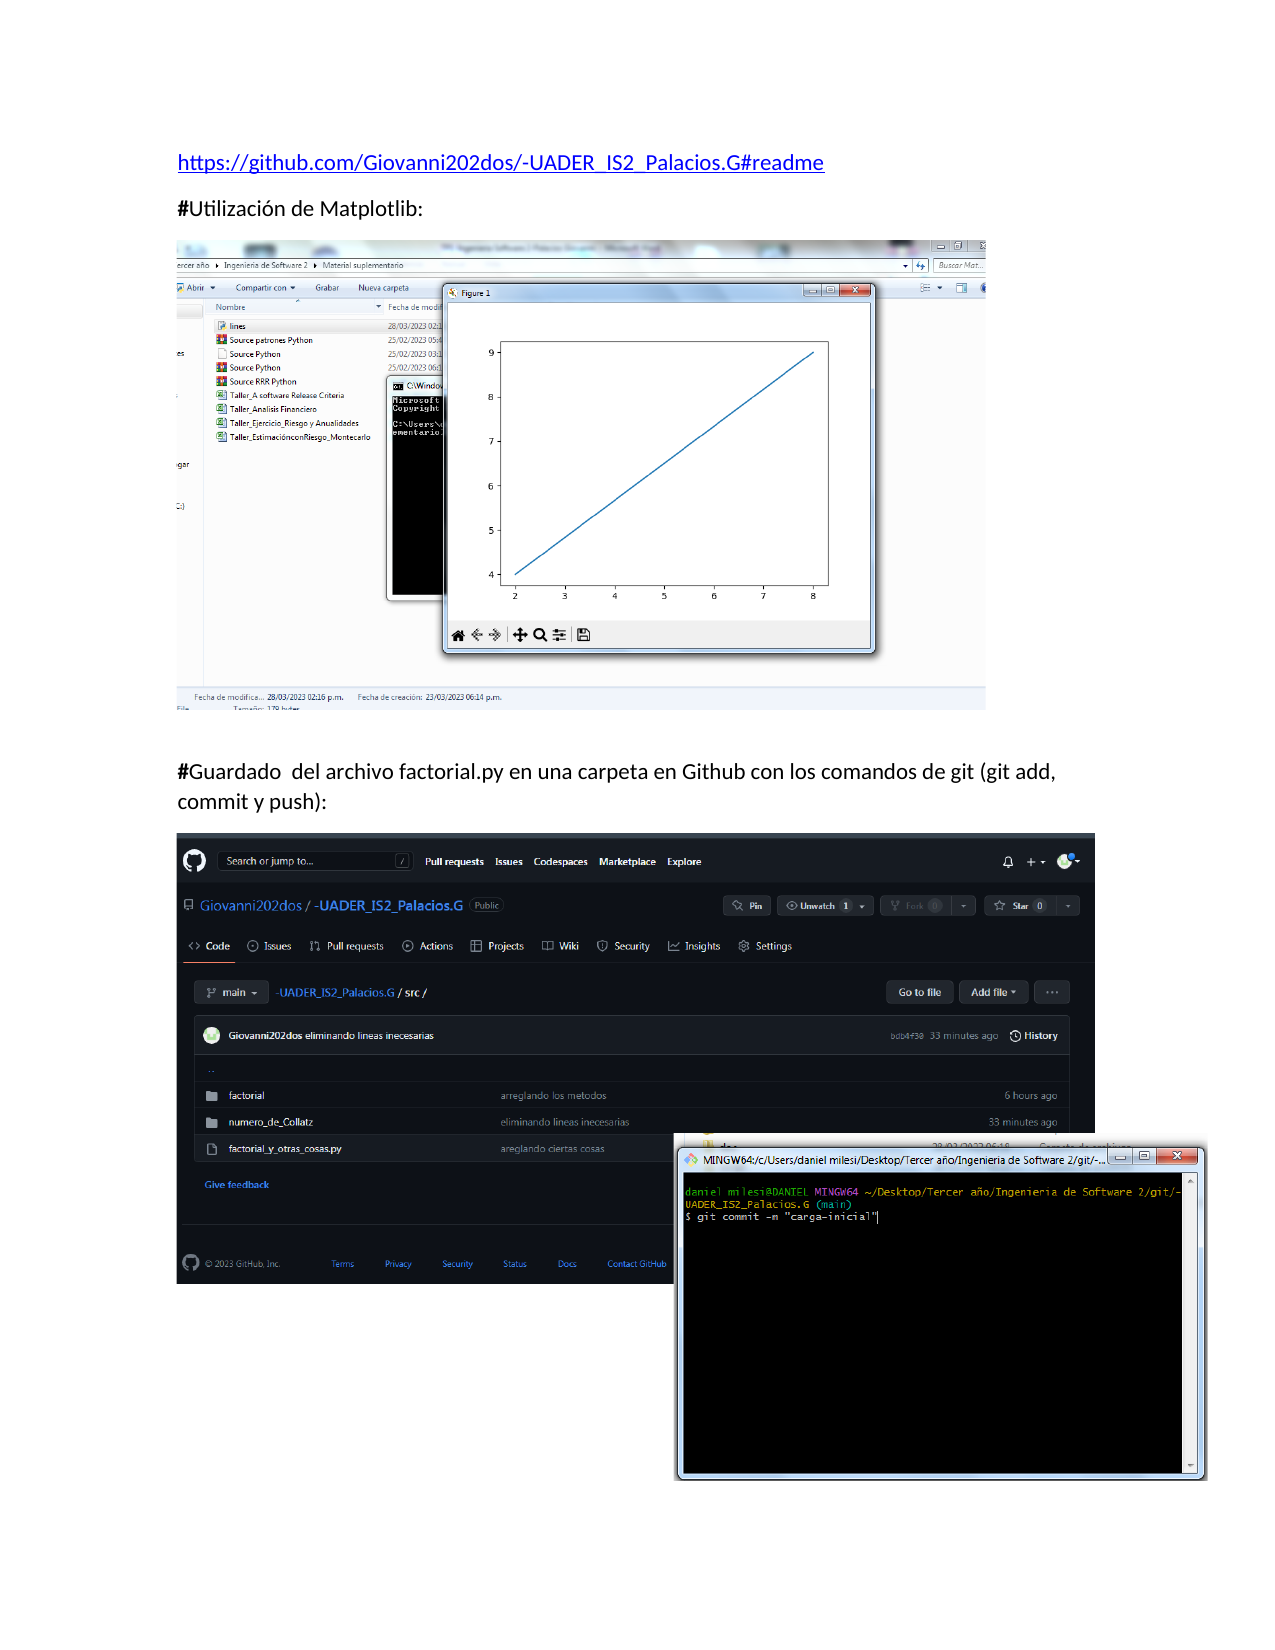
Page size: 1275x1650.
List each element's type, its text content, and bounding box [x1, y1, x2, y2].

text #Utilización de Matplotlib: [177, 194, 1098, 222]
picture [176, 833, 1208, 1481]
picture [176, 240, 987, 709]
text https://github.com/Giovanni202dos/-UADER_IS2_Palacios.G#readme [177, 148, 1098, 176]
text #Guardado del archivo factorial.py en una carpeta en Github con los comandos de git (git add, commit y push): [177, 757, 1098, 815]
